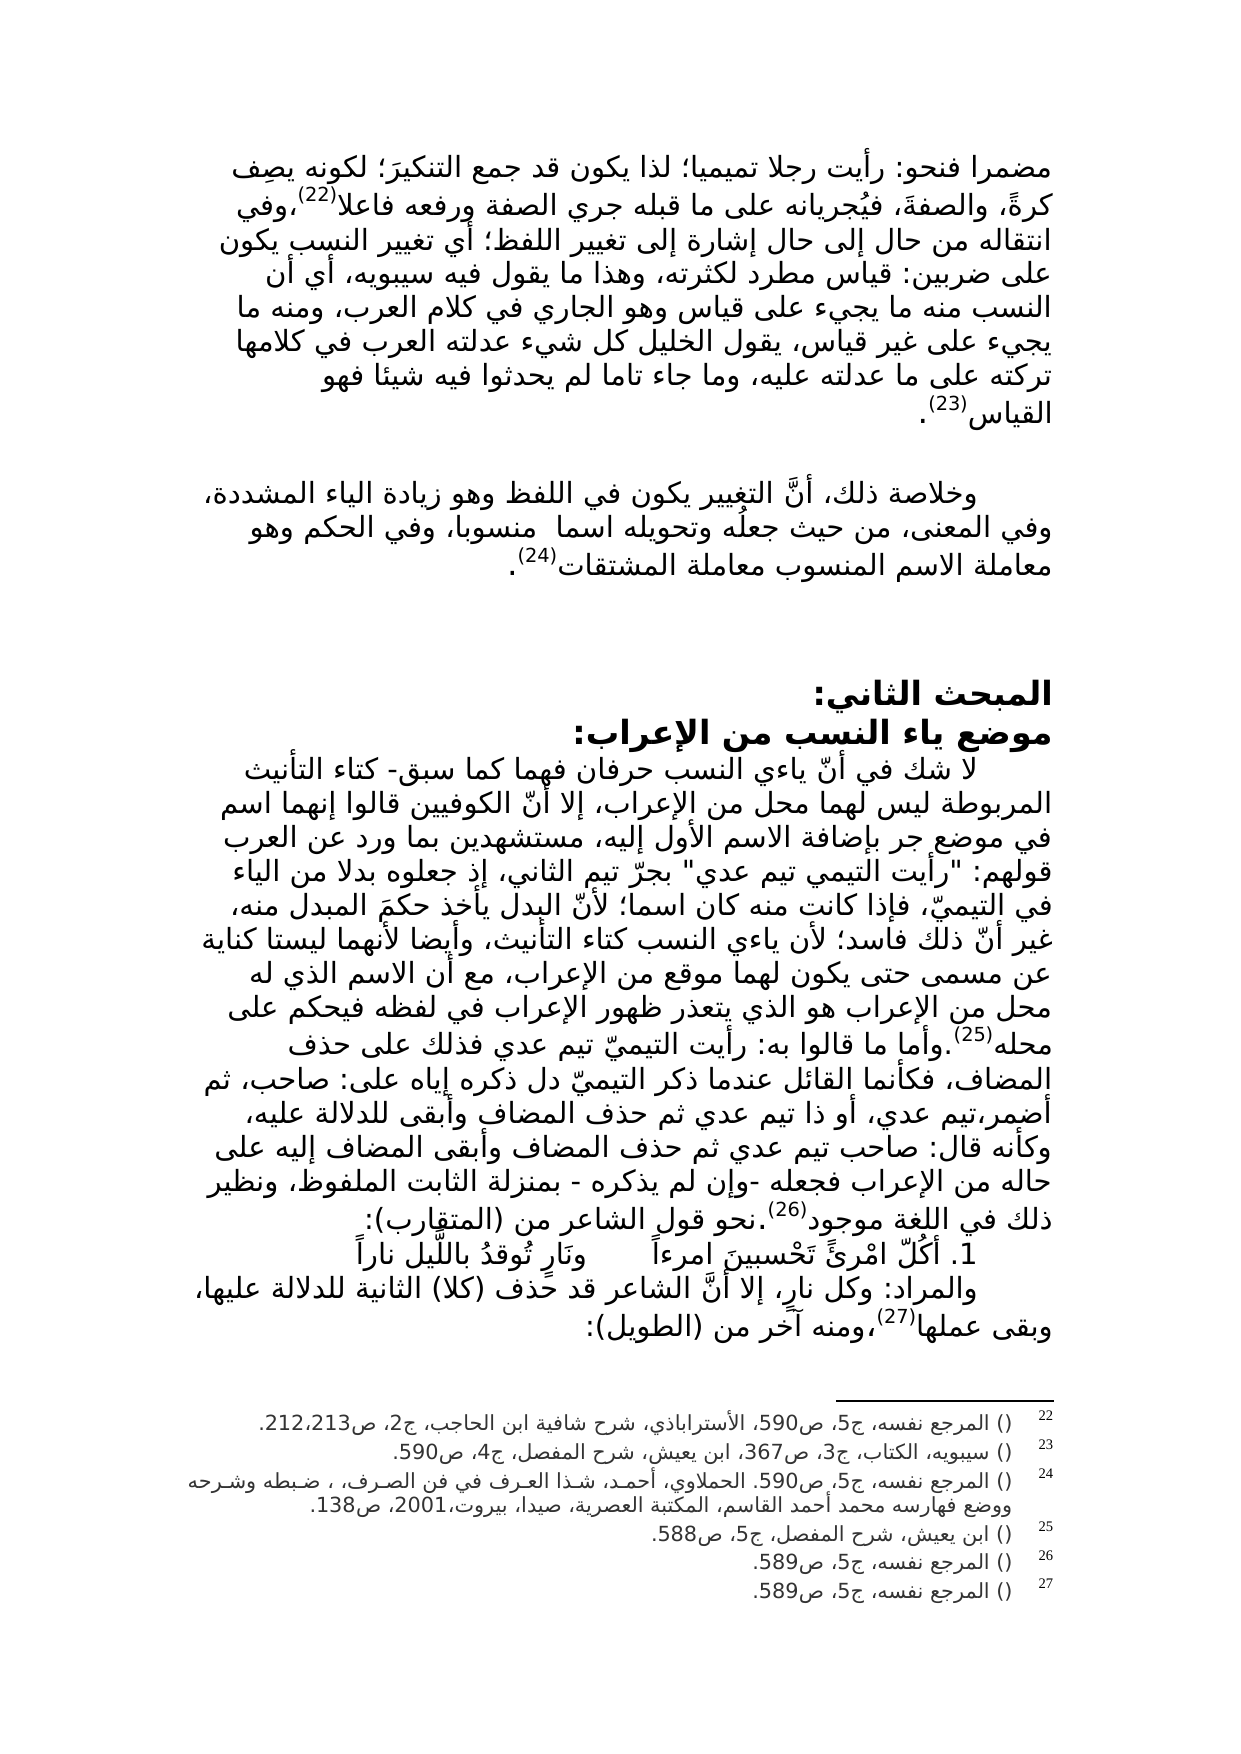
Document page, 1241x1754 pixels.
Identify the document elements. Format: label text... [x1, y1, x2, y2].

text المبحث الثاني: [187, 674, 1053, 713]
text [187, 150, 1053, 431]
text وخلاصة ذلك، أنَّ التغيير يكون في اللفظ وهو زيادة الياء المشددة، وفي المعنى، من حيث جعلُه وتحويله اسما منسوبا، وفي الحكم وهو معاملة الاسم المنسوب معاملة المشتقات(). [187, 477, 1053, 584]
text والمراد: وكل نارٍ، إلا أنَّ الشاعر قد حذف (كلا) الثانية للدلالة عليها، وبقى عملها()،ومنه آخر من (الطويل): [187, 1271, 1053, 1344]
text 1. أكُلّ امْرئً تَحْسبينَ امرءاً ونَارٍ تُوقدُ باللَّيل ناراً [187, 1237, 1053, 1271]
text لا شك في أنّ ياءي النسب حرفان فهما كما سبق- كتاء التأنيث المربوطة ليس لهما محل من الإعراب، إلا أنّ الكوفيين قالوا إنهما اسم في موضع جر بإضافة الاسم الأول إليه، مستشهدين بما ورد عن العرب قولهم: "رأيت التيمي تيم عدي" بجرّ تيم الثاني، إذ جعلوه بدلا من الياء في التيميّ، فإذا كانت منه كان اسما؛ لأنّ البدل يأخذ حكمَ المبدل منه، غير أنّ ذلك فاسد؛ لأن ياءي النسب كتاء التأنيث، وأيضا لأنهما ليستا كناية عن مسمى حتى يكون لهما موقع من الإعراب، مع أن الاسم الذي له محل من الإعراب هو الذي يتعذر ظهور الإعراب في لفظه فيحكم على محله().وأما ما قالوا به: رأيت التيميّ تيم عدي فذلك على حذف المضاف، فكأنما القائل عندما ذكر التيميّ دل ذكره إياه على: صاحب، ثم أضمر،تيم عدي، أو ذا تيم عدي ثم حذف المضاف وأبقى للدلالة عليه، وكأنه قال: صاحب تيم عدي ثم حذف المضاف وأبقى المضاف إليه على حاله من الإعراب فجعله -وإن لم يذكره - بمنزلة الثابت الملفوظ، ونظير ذلك في اللغة موجود().نحو قول الشاعر من (المتقارب): [187, 752, 1053, 1237]
text موضع ياء النسب من الإعراب: [187, 713, 1053, 752]
